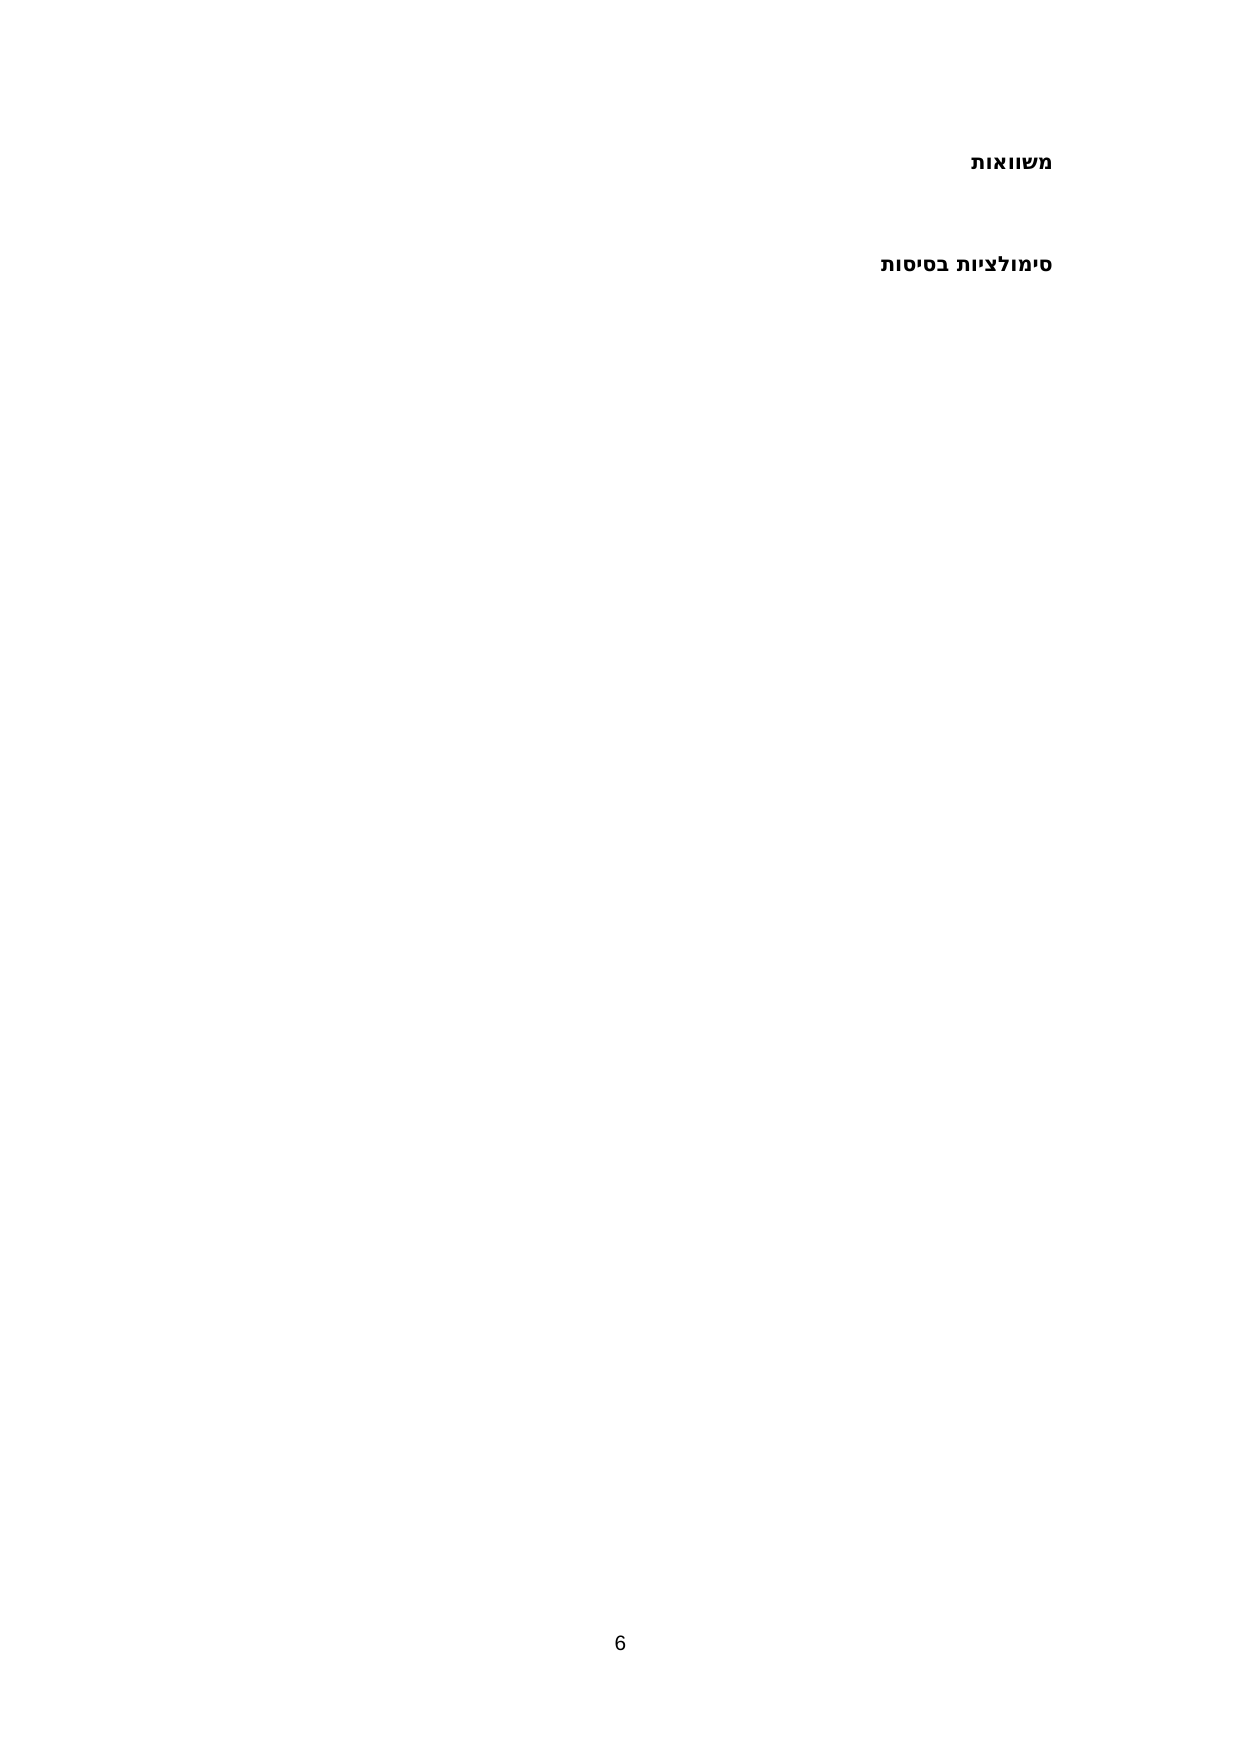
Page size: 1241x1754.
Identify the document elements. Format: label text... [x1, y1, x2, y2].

subtitle סימולציות בסיסות [187, 252, 1053, 276]
subtitle משוואות [187, 150, 1053, 174]
